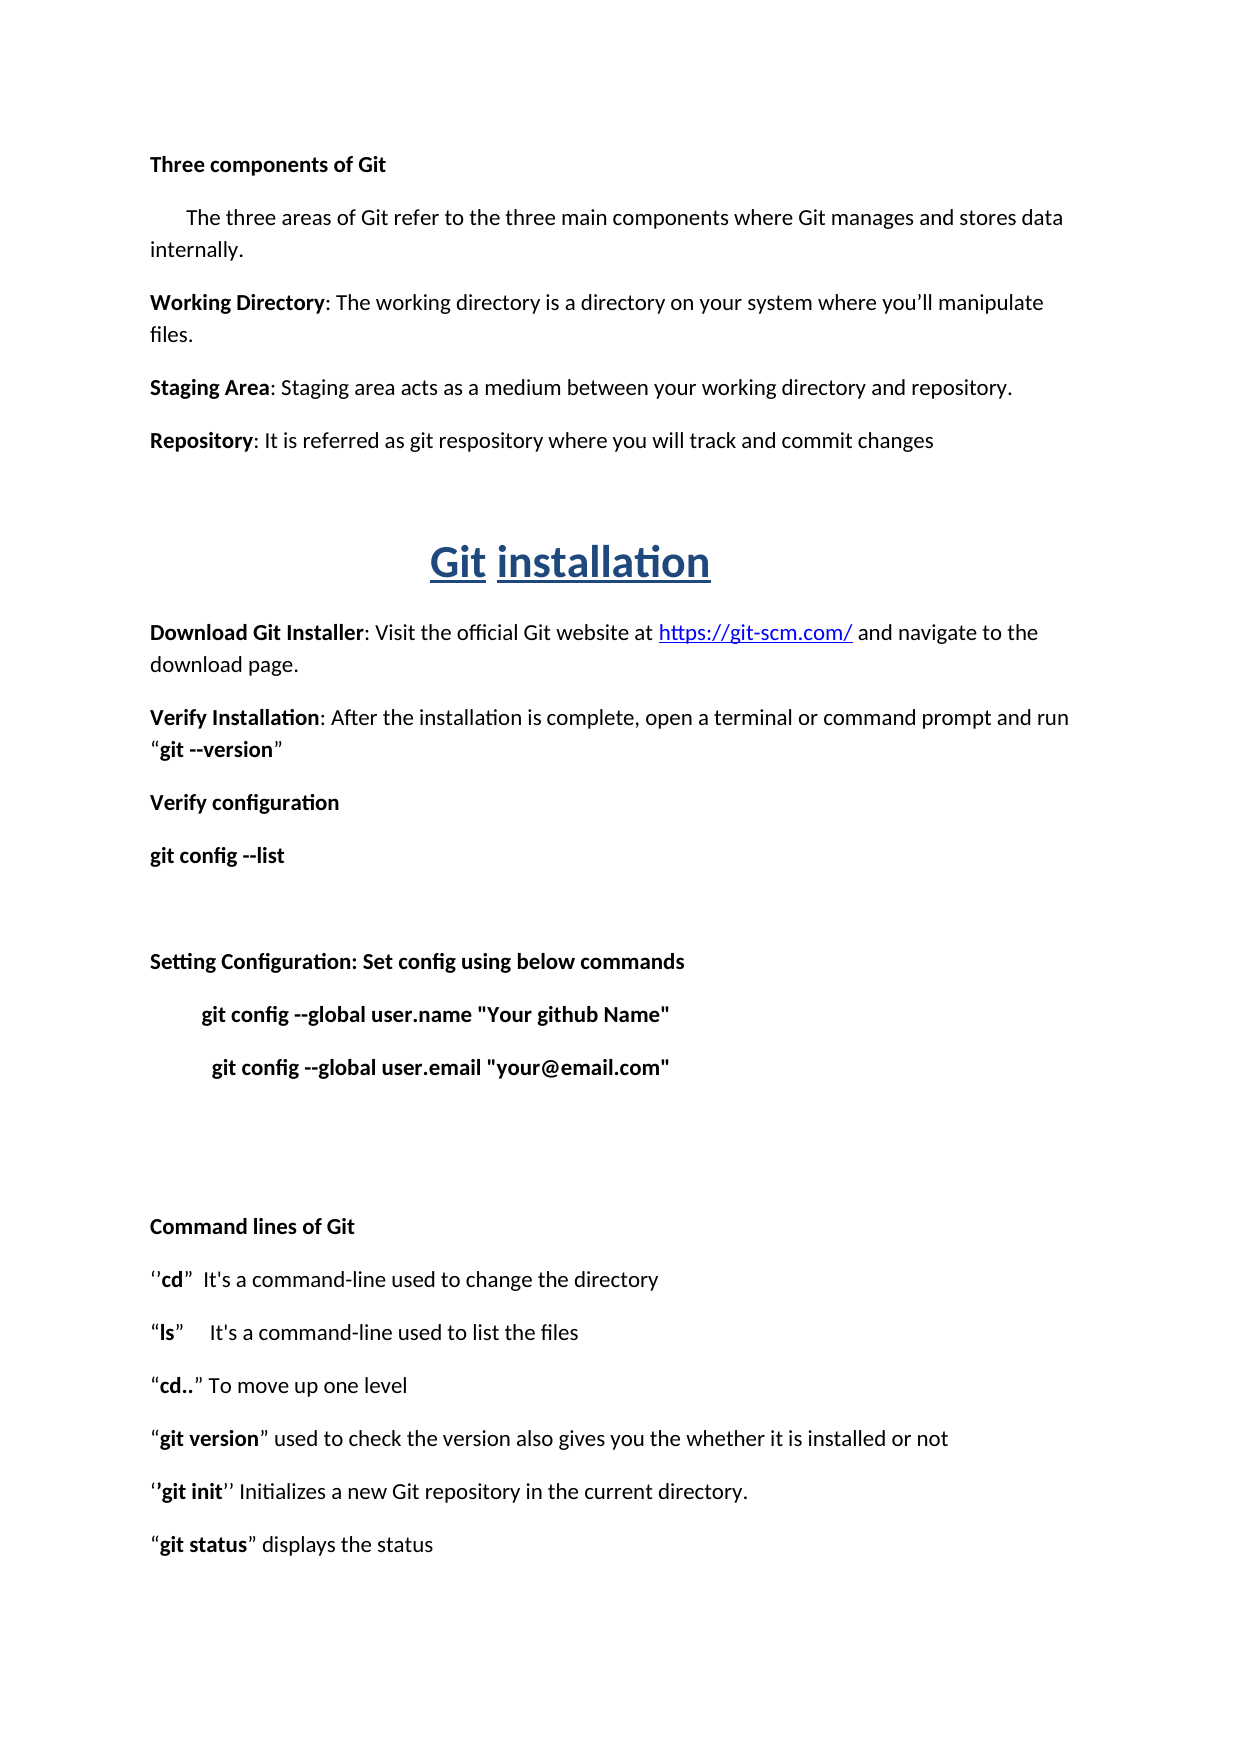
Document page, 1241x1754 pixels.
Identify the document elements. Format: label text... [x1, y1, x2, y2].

text Command lines of Git [150, 1212, 1090, 1240]
text git config --global user.email "your@email.com" [150, 1053, 1090, 1081]
text Repository: It is referred as git respository where you will track and commit changes [150, 426, 1090, 454]
text ‘’cd” It's a command-line used to change the directory [150, 1265, 1090, 1293]
text Setting Configuration: Set config using below commands [150, 947, 1090, 975]
text “git status” displays the status [150, 1530, 1090, 1558]
text ‘’git init’’ Initializes a new Git repository in the current directory. [150, 1477, 1090, 1505]
text git config --list [150, 841, 1090, 869]
text The three areas of Git refer to the three main components where Git manages and stores data internally. [150, 203, 1090, 263]
text git config --global user.name "Your github Name" [150, 1000, 1090, 1028]
text Verify Installation: After the installation is complete, open a terminal or command prompt and run “git --version” [150, 703, 1090, 763]
text Download Git Installer: Visit the official Git website at https://git-scm.com/ and navigate to the download page. [150, 618, 1090, 678]
text “git version” used to check the version also gives you the whether it is installed or not [150, 1424, 1090, 1452]
text Three components of Git [150, 150, 1090, 178]
text “ls” It's a command-line used to list the files [150, 1318, 1090, 1346]
text “cd..” To move up one level [150, 1371, 1090, 1399]
text Working Directory: The working directory is a directory on your system where you’ll manipulate files. [150, 288, 1090, 348]
text Verify configuration [150, 788, 1090, 816]
text Staging Area: Staging area acts as a medium between your working directory and repository. [150, 373, 1090, 401]
text Git installation [150, 532, 1090, 588]
